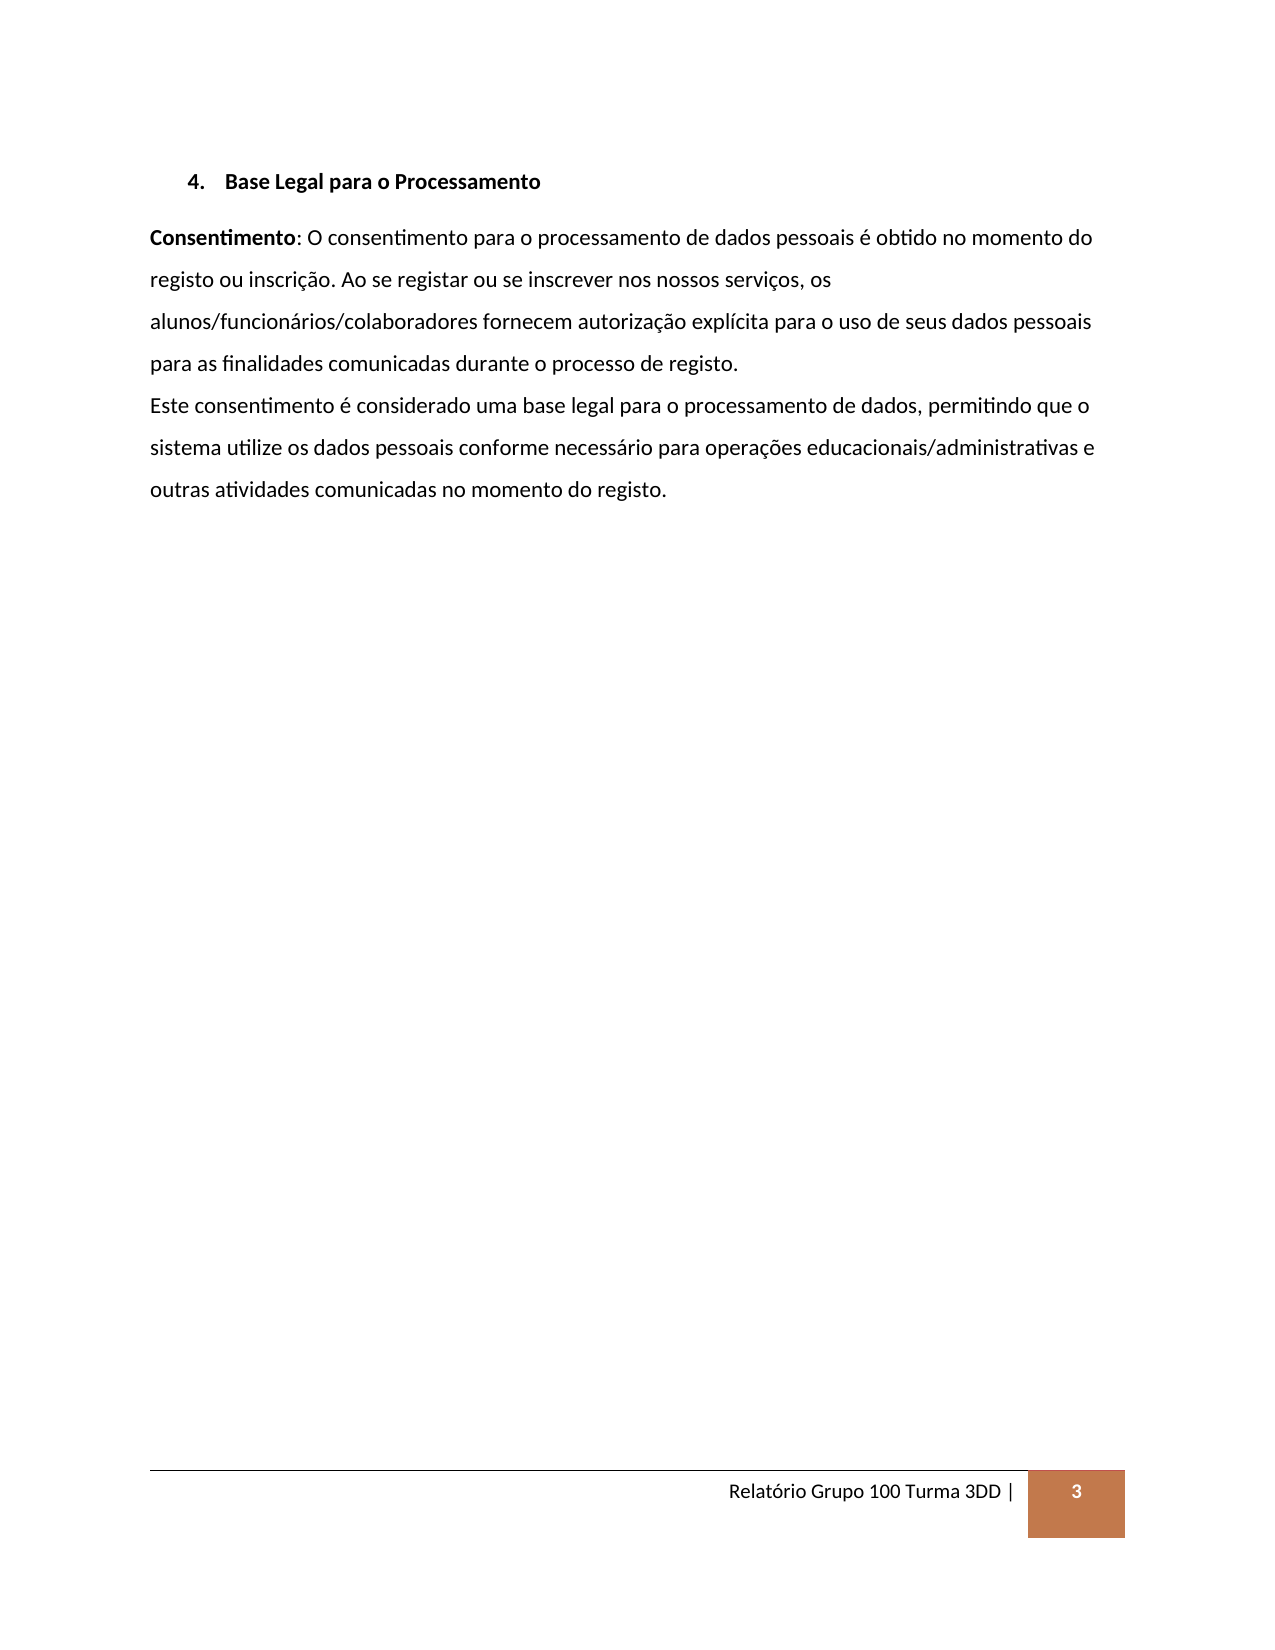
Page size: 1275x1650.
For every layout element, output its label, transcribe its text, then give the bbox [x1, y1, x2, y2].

subtitle Base Legal para o Processamento [187, 167, 1125, 195]
text Consentimento: O consentimento para o processamento de dados pessoais é obtido no momento do registo ou inscrição. Ao se registar ou se inscrever nos nossos serviços, os alunos/funcionários/colaboradores fornecem autorização explícita para o uso de seus dados pessoais para as finalidades comunicadas durante o processo de registo. [150, 223, 1125, 377]
